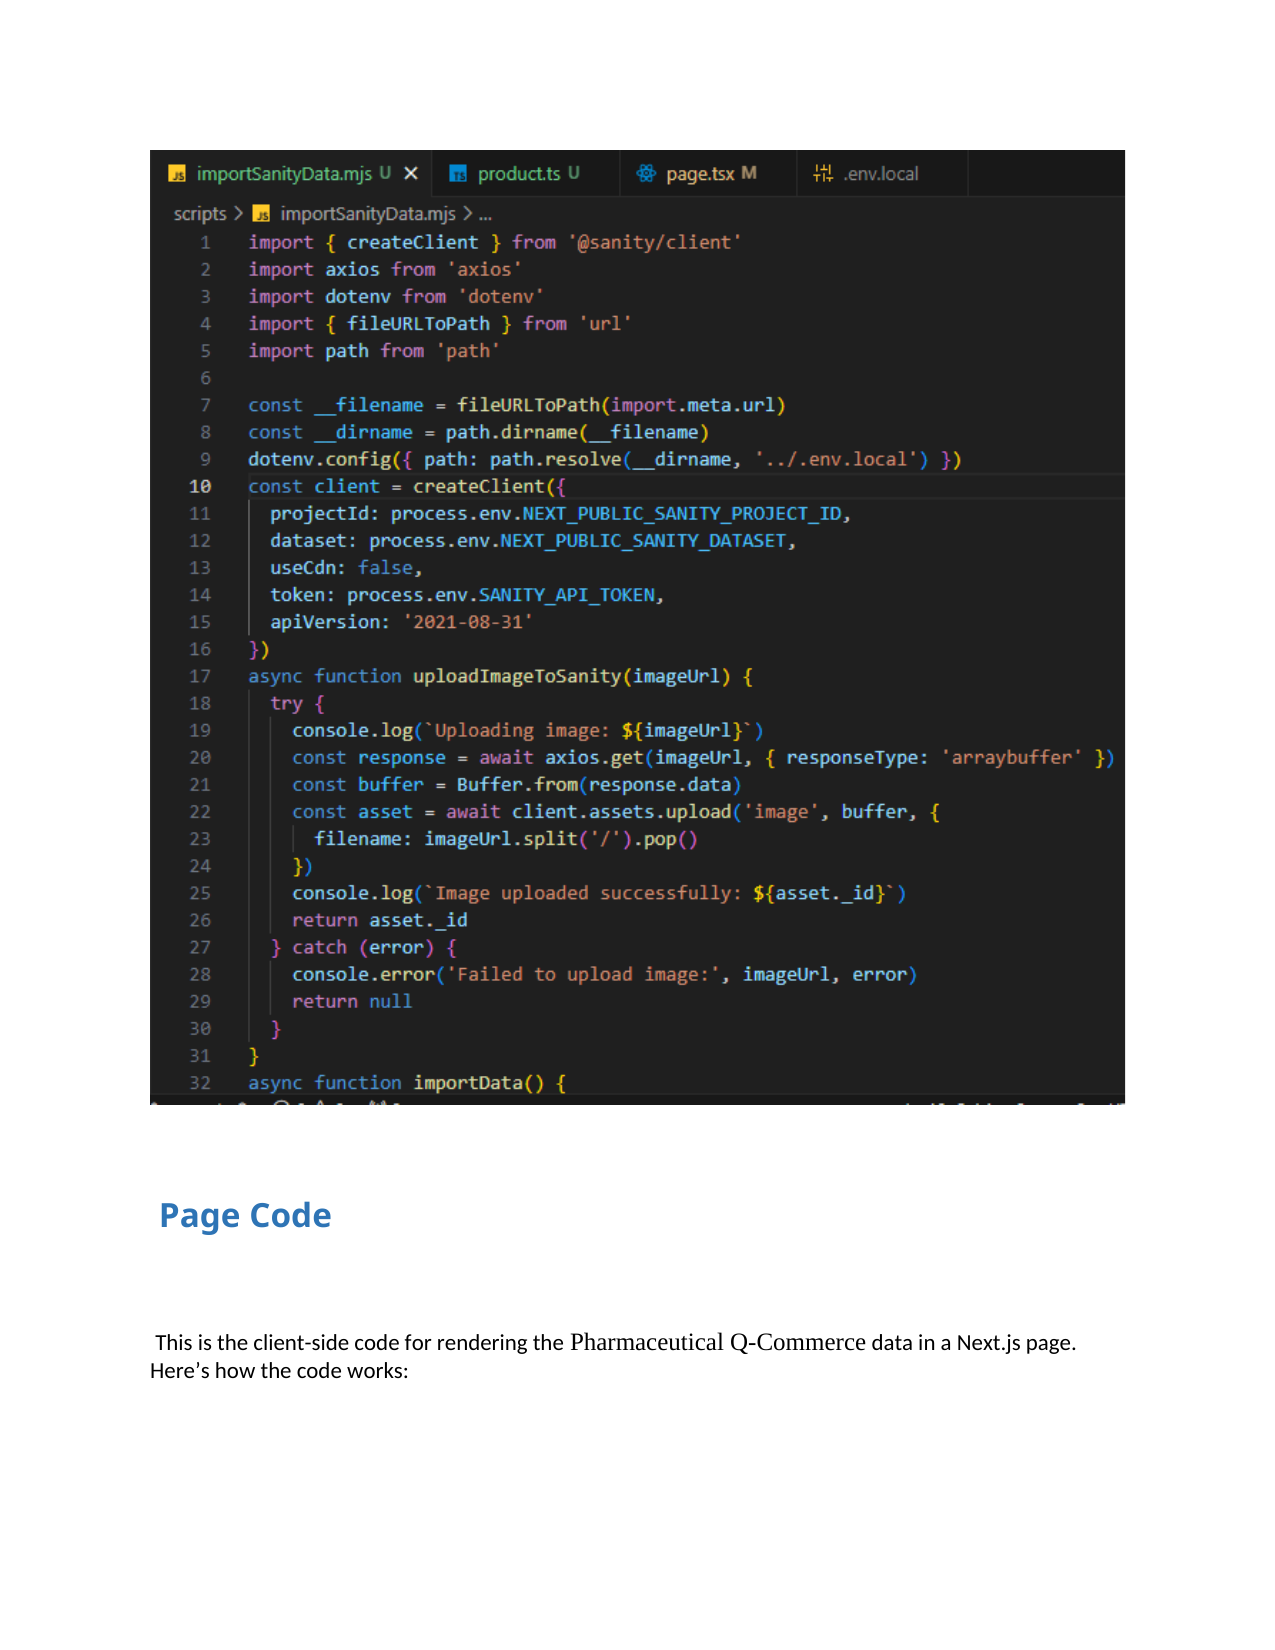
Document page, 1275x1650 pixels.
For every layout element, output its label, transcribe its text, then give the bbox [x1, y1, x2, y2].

picture [150, 150, 1125, 1105]
text This is the client-side code for rendering the Pharmaceutical Q-Commerce data in a Next.js page. Here’s how the code works: [150, 1327, 1125, 1384]
subtitle Page Code [150, 1192, 1125, 1237]
